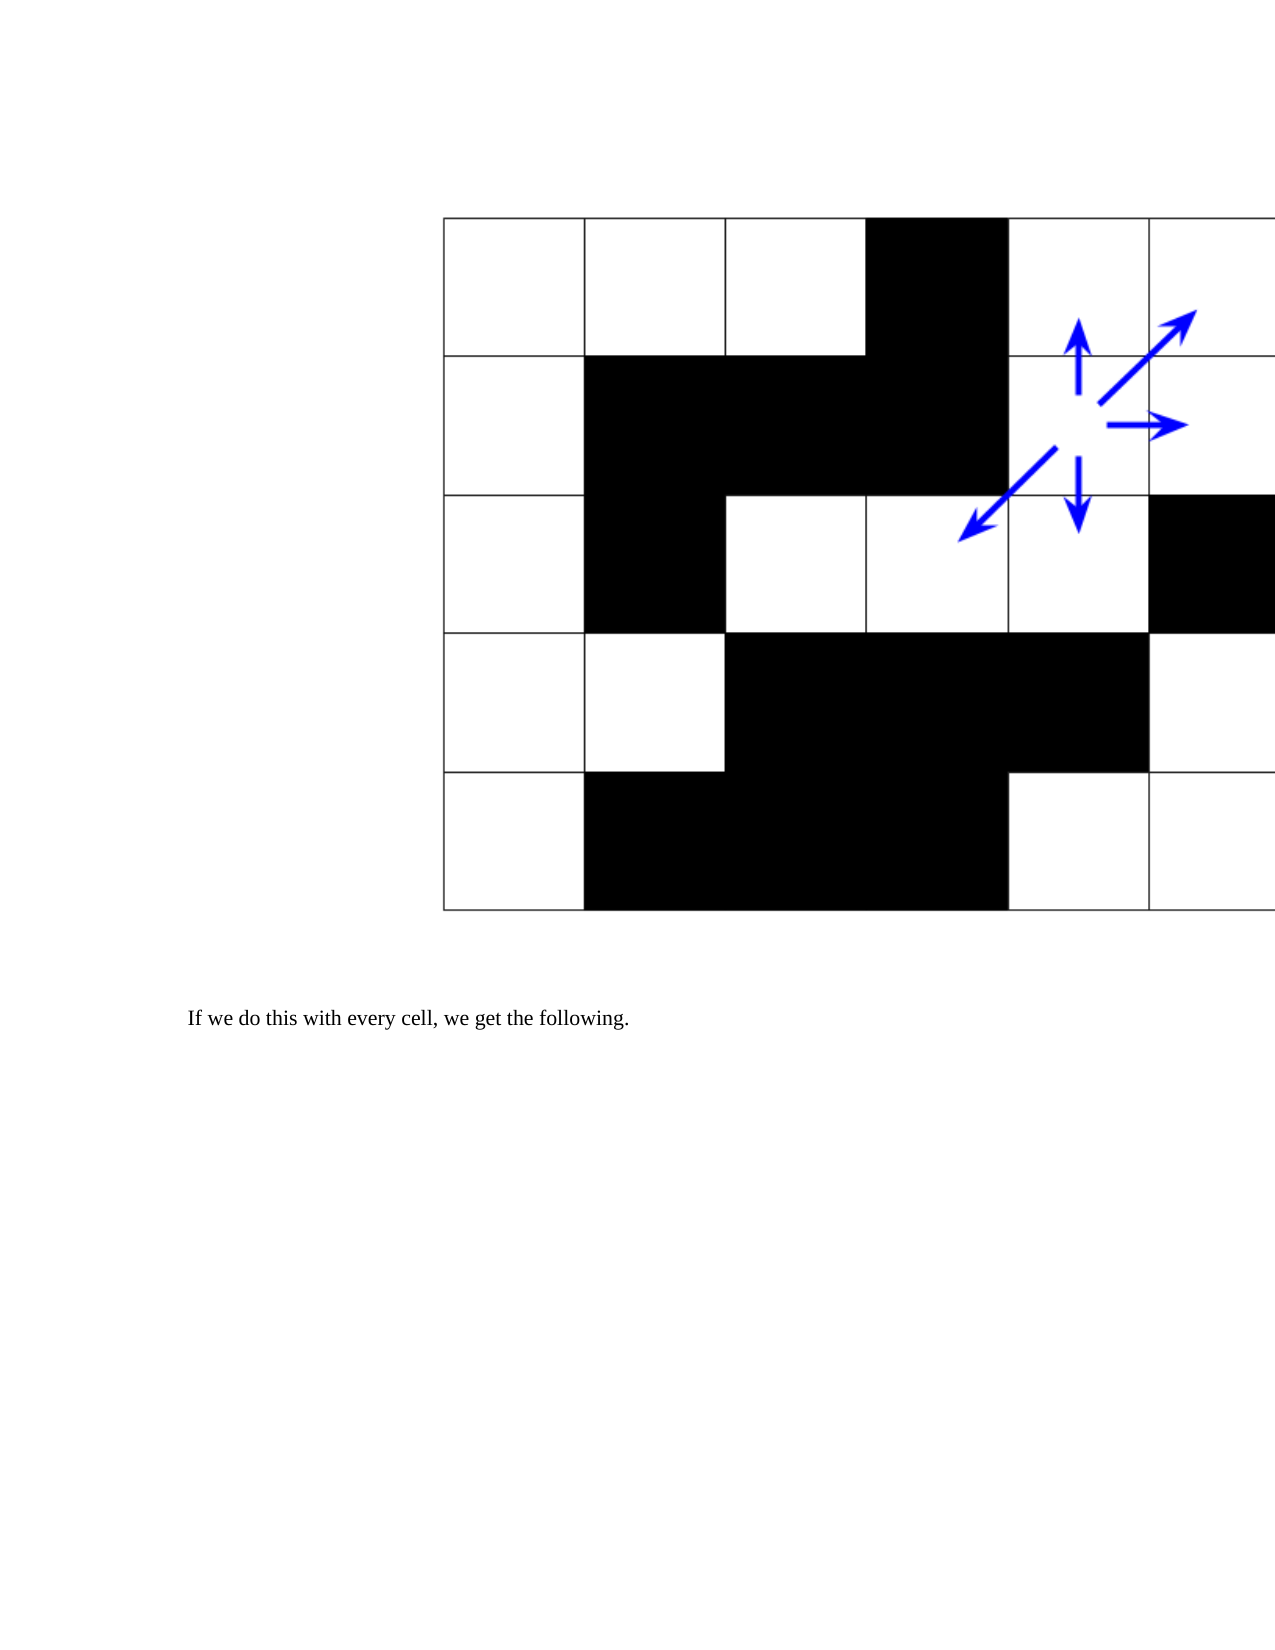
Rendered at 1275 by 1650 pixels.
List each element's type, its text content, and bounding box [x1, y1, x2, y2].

text If we do this with every cell, we get the following. [187, 1004, 1087, 1030]
picture [187, 150, 1275, 980]
